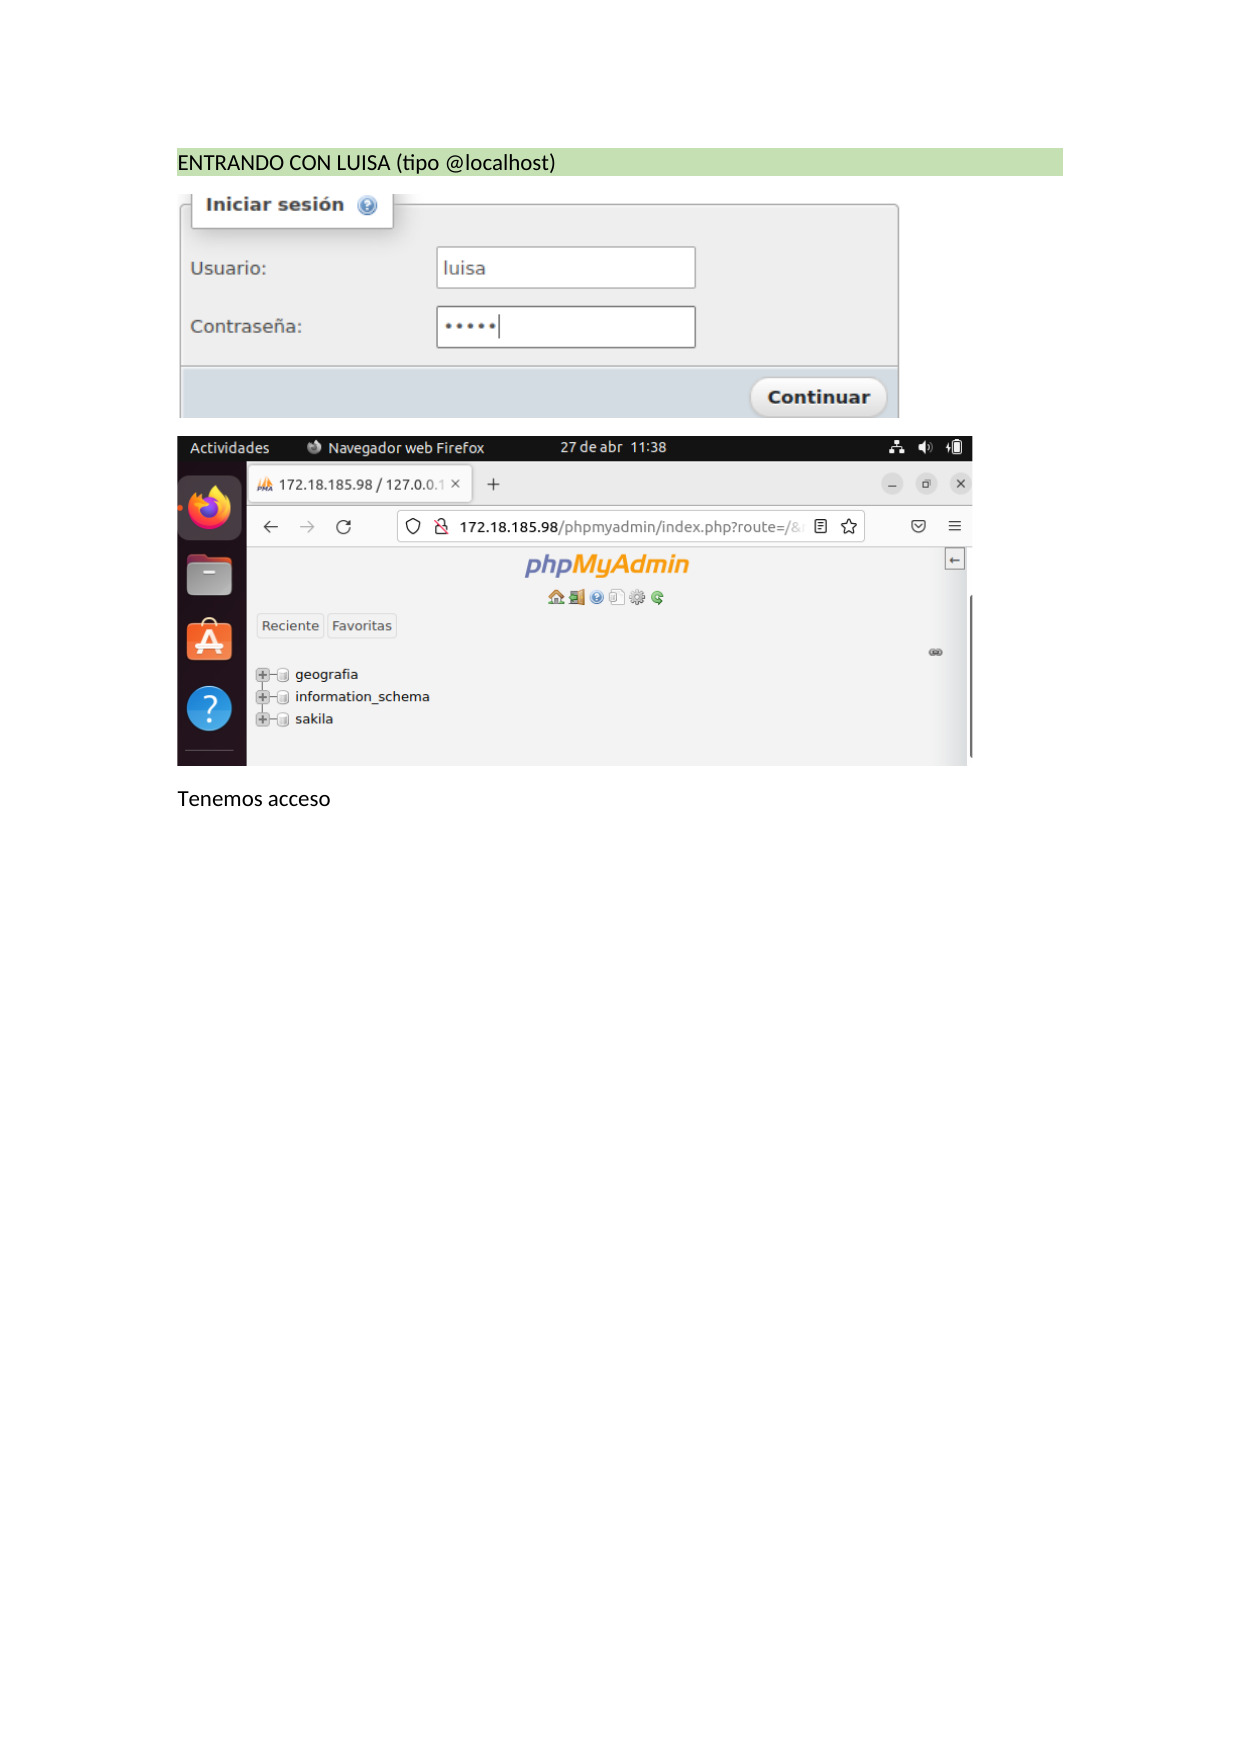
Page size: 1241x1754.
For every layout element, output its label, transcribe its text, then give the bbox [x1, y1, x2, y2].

text ENTRANDO CON LUISA (tipo @localhost) [177, 148, 1063, 176]
picture [177, 194, 912, 418]
text Tenemos acceso [177, 784, 1063, 812]
picture [177, 436, 973, 766]
